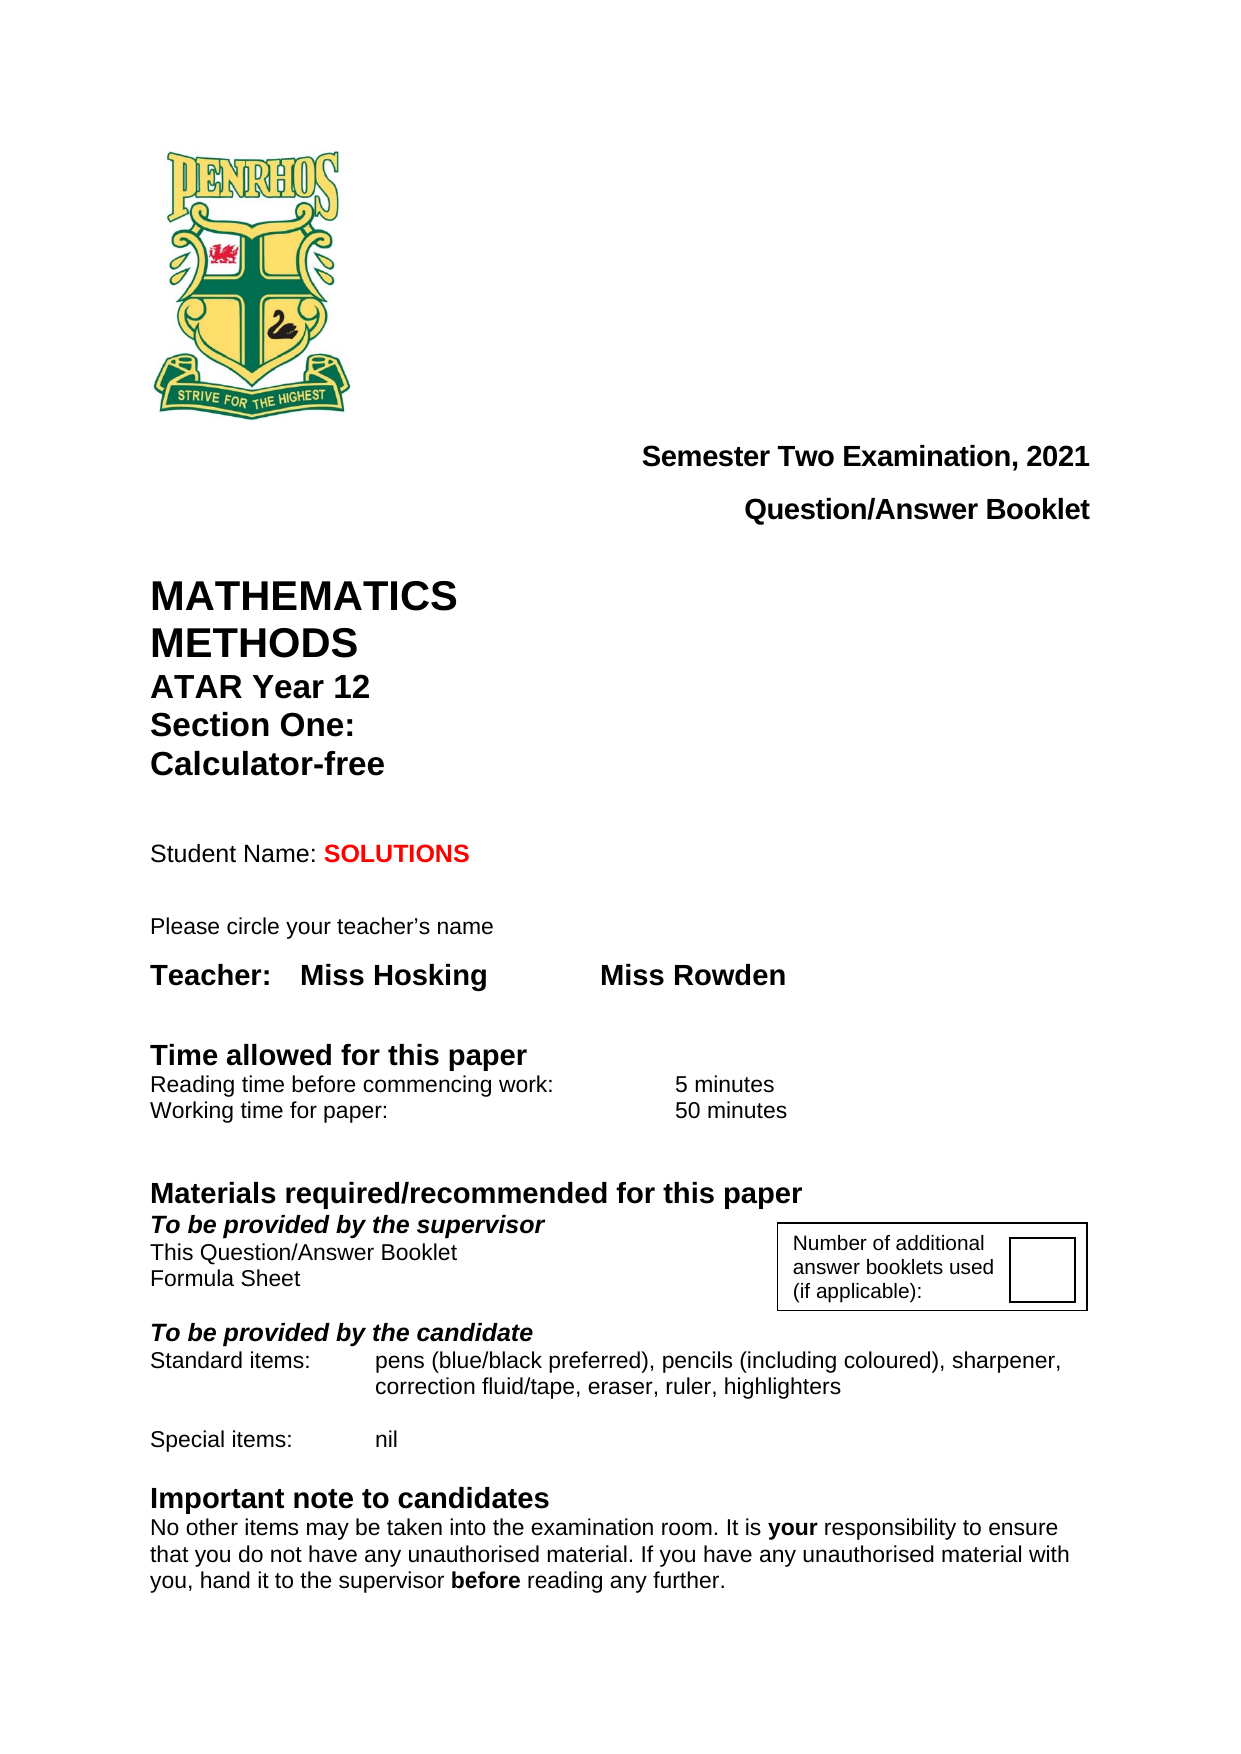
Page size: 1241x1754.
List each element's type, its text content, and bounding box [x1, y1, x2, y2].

text Time allowed for this paper [150, 1038, 1090, 1071]
text Please circle your teacher’s name [150, 913, 1090, 940]
text Section One: [150, 705, 1090, 743]
text Question/Answer Booklet [150, 492, 1090, 525]
picture [150, 150, 353, 420]
text This Question/Answer Booklet [150, 1239, 777, 1265]
text To be provided by the supervisor [150, 1210, 1090, 1239]
text ATAR Year 12 [150, 667, 1090, 705]
text Student Name: SOLUTIONS [150, 839, 1090, 868]
text METHODS [150, 619, 1090, 667]
text No other items may be taken into the examination room. It is your responsibility to ensure that you do not have any unauthorised material. If you have any unauthorised material with you, hand it to the supervisor before reading any further. [150, 1514, 1090, 1593]
text Semester Two Examination, 2021 [150, 439, 1090, 472]
text Important note to candidates [150, 1481, 1090, 1514]
text Teacher: Miss Hosking Miss Rowden [150, 958, 1090, 992]
text Working time for paper: 50 minutes [150, 1097, 1090, 1124]
text MATHEMATICS [150, 571, 1090, 619]
text Formula Sheet [150, 1265, 777, 1292]
text Materials required/recommended for this paper [150, 1177, 1090, 1210]
text Calculator-free [150, 743, 1090, 782]
text Standard items: pens (blue/black preferred), pencils (including coloured), sharpener, correction fluid/tape, eraser, ruler, highlighters [150, 1347, 1090, 1399]
text To be provided by the candidate [150, 1318, 1090, 1347]
text Special items: nil [150, 1426, 1090, 1452]
text Reading time before commencing work: 5 minutes [150, 1071, 1090, 1097]
